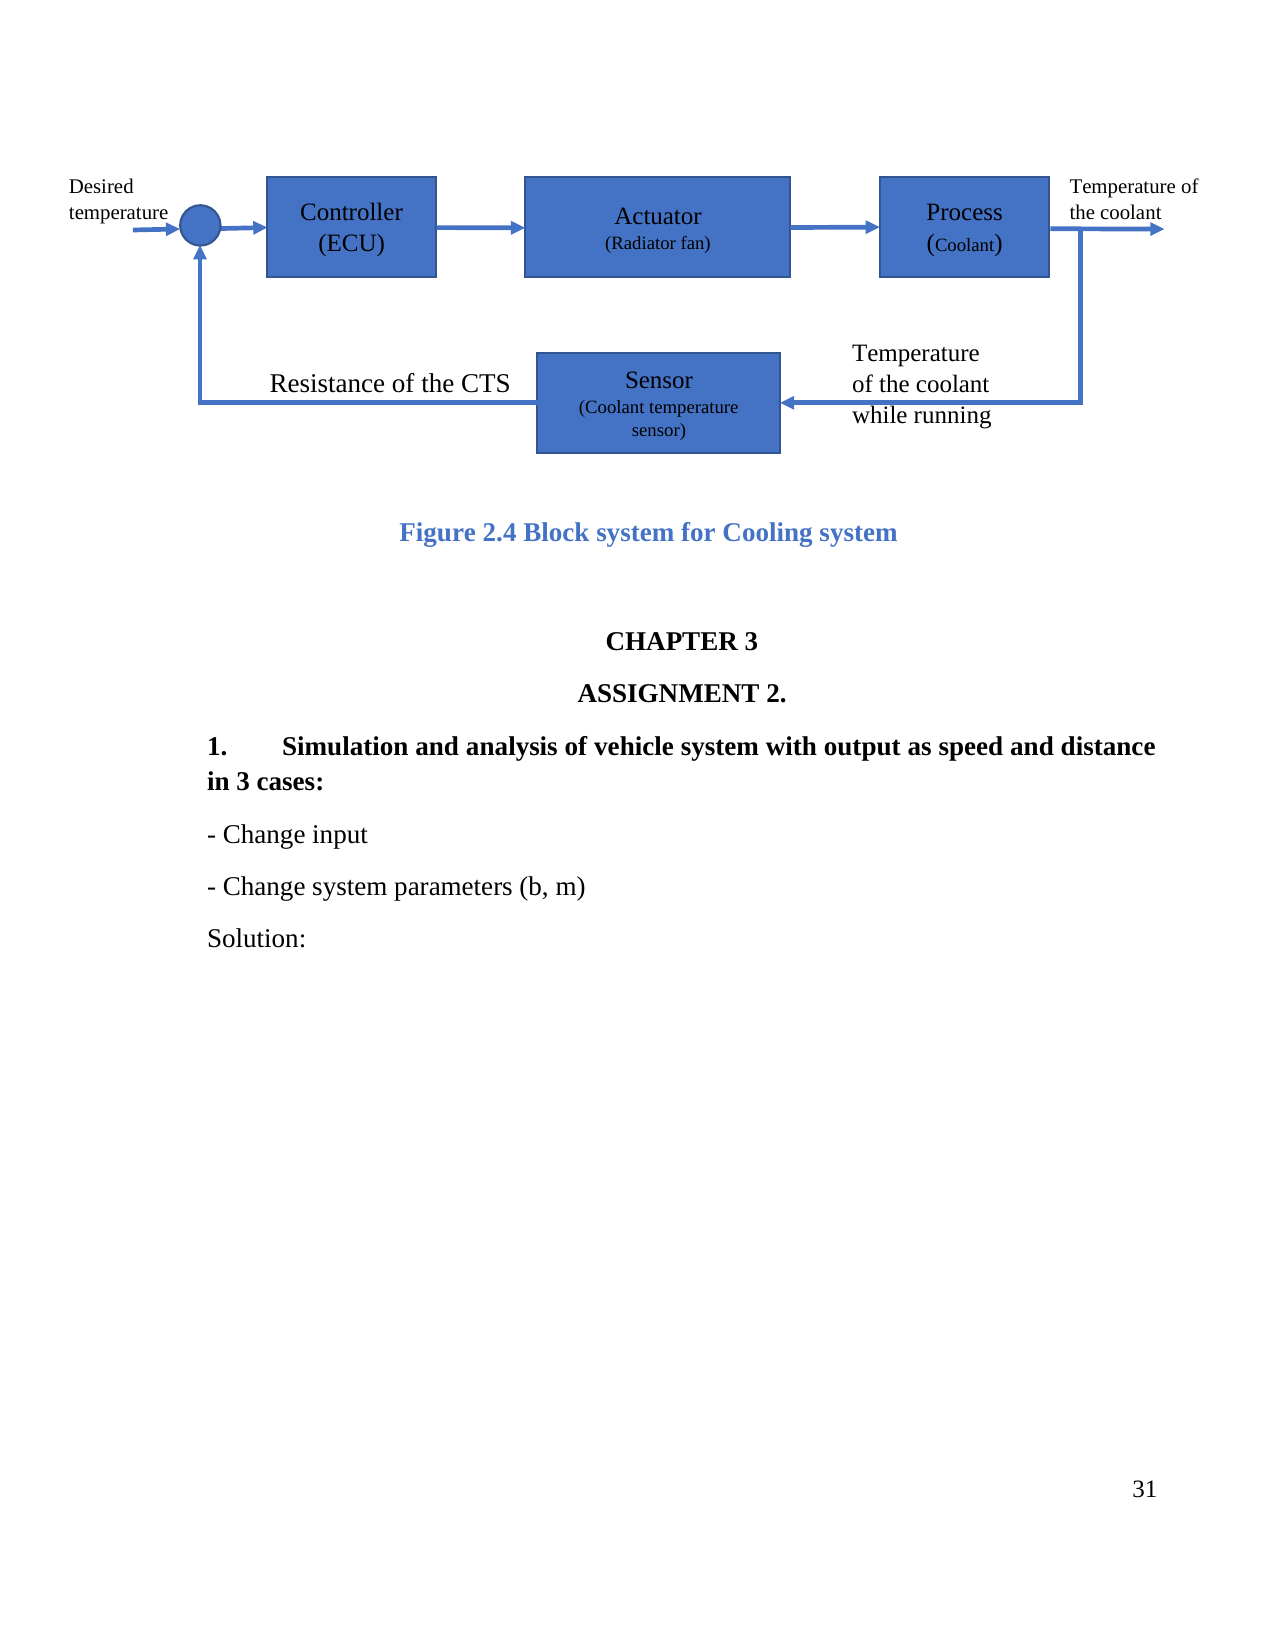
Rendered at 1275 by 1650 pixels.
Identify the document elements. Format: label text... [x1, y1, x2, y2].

text Solution: [207, 923, 1157, 954]
text - Change system parameters (b, m) [207, 870, 1157, 901]
text ASSIGNMENT 2. [207, 677, 1157, 708]
list Simulation and analysis of vehicle system with output as speed and distance in 3 cases: [207, 730, 1157, 797]
text CHAPTER 3 [207, 625, 1157, 656]
text - Change input [207, 818, 1157, 849]
